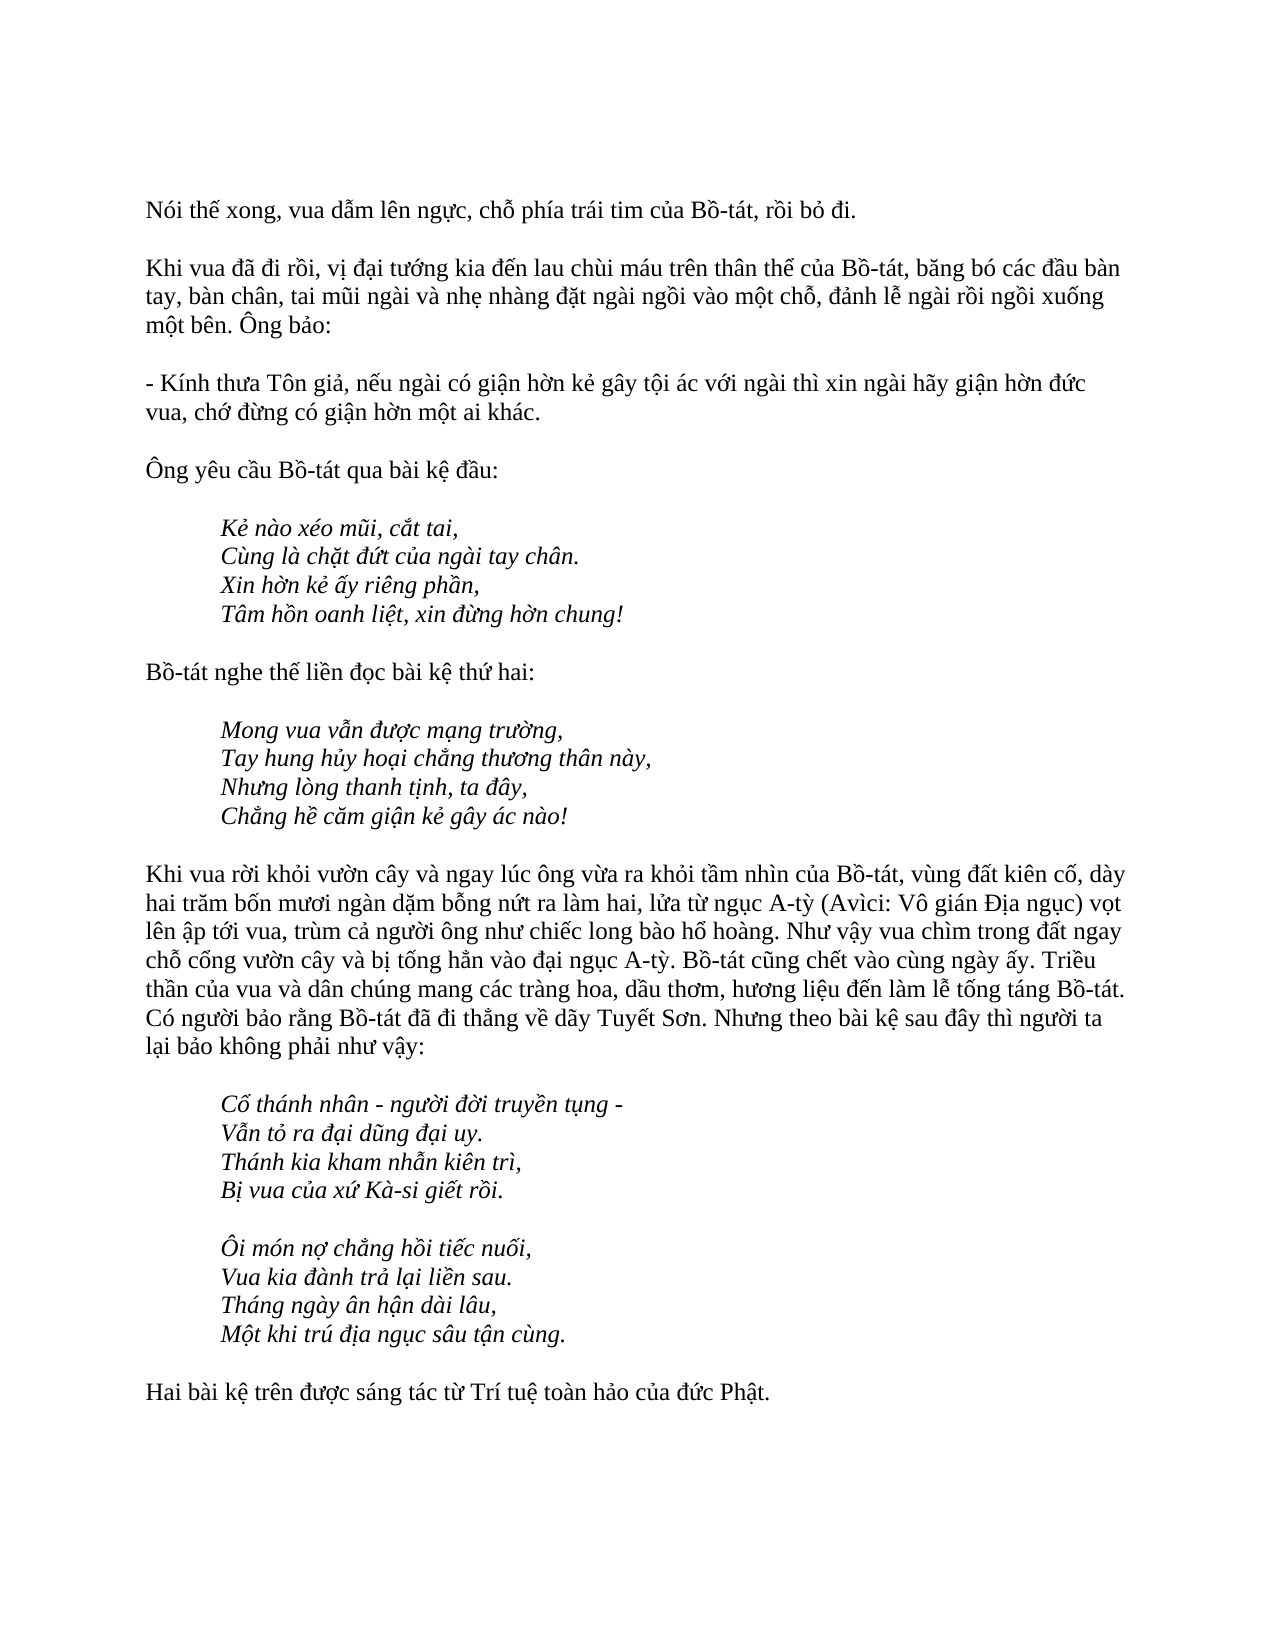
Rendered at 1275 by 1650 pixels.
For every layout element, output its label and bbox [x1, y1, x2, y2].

table_header [130, 150, 1145, 1451]
